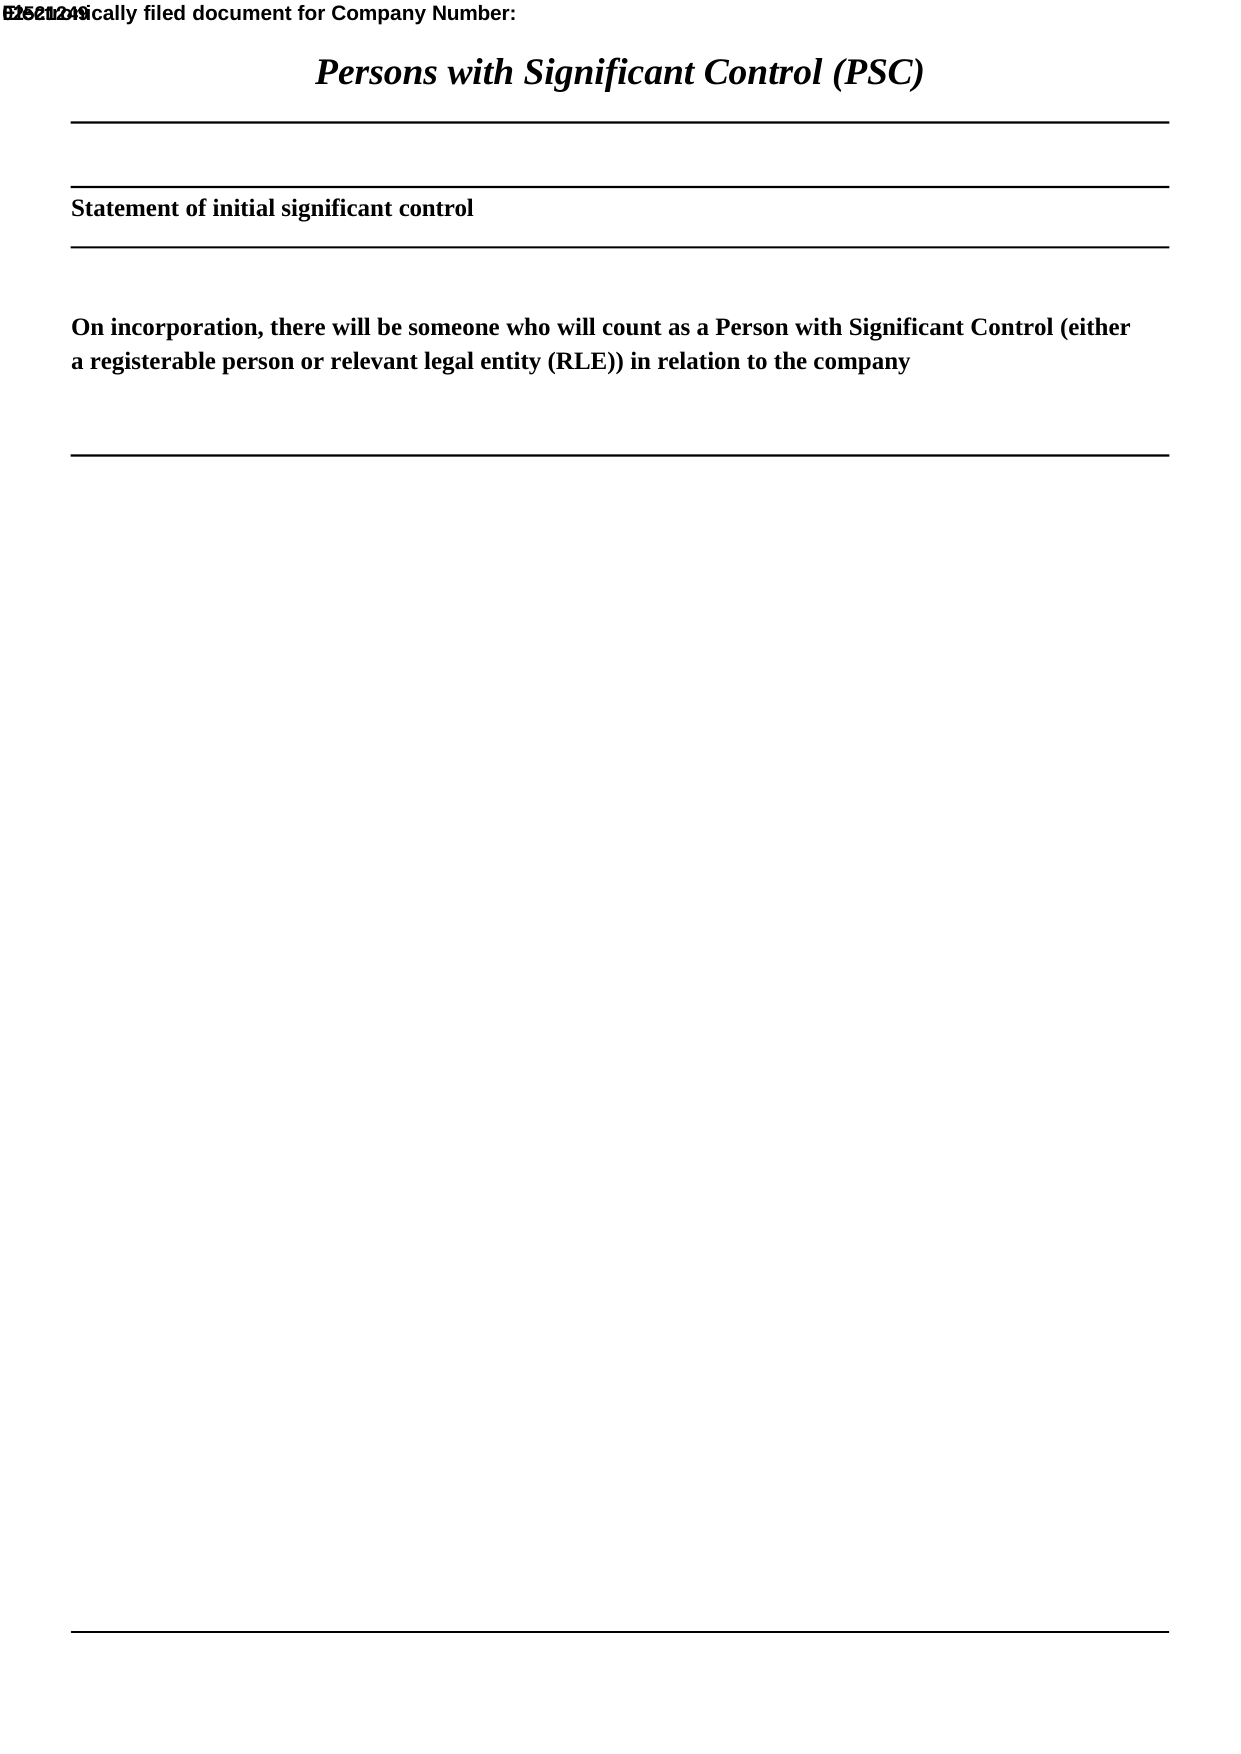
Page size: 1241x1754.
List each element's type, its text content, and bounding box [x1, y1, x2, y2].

text On incorporation, there will be someone who will count as a Person with Significant Control (either a registerable person or relevant legal entity (RLE)) in relation to the company [71, 312, 1136, 375]
text Persons with Significant Control (PSC) [76, 49, 1163, 93]
text Statement of initial significant control [71, 188, 1181, 221]
